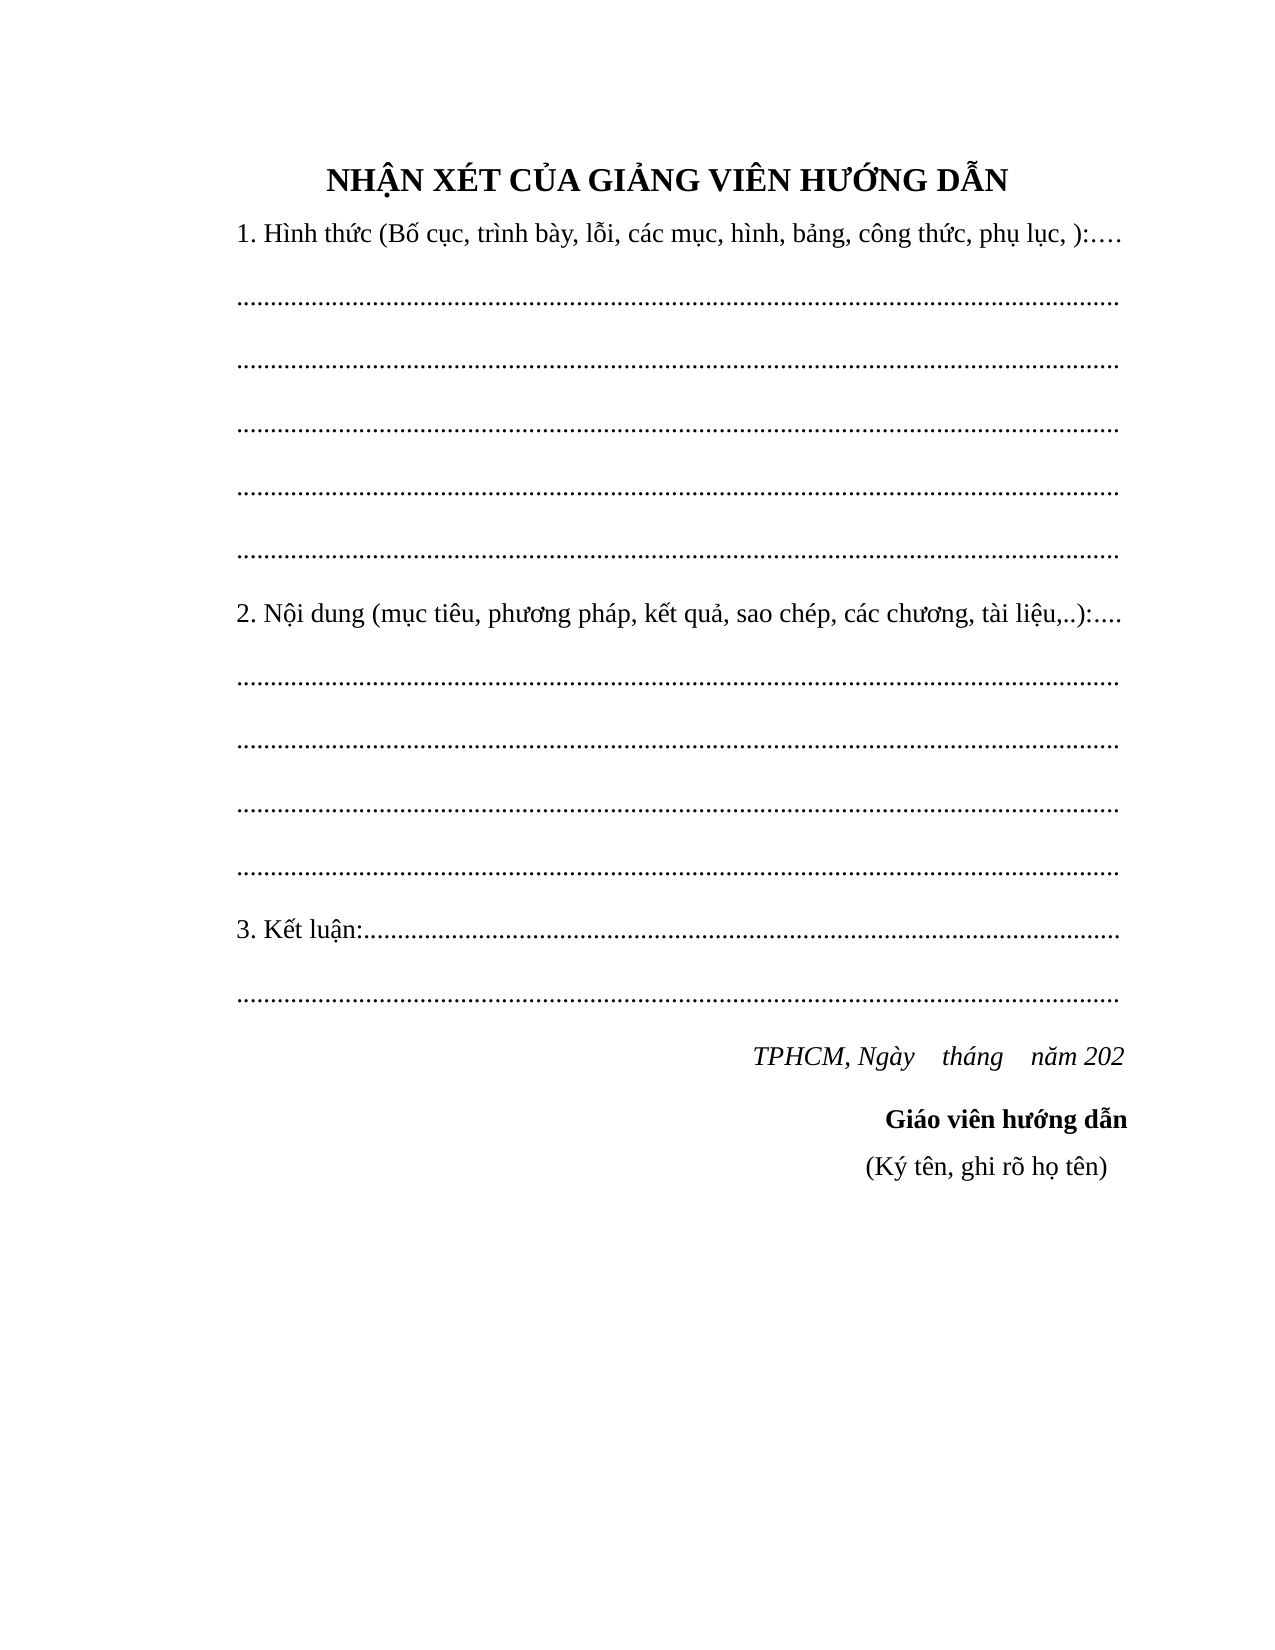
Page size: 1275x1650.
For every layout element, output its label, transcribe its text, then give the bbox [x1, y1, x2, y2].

text 2. Nội dung (mục tiêu, phương pháp, kết quả, sao chép, các chương, tài liệu,..): [177, 597, 1127, 628]
text 3. Kết luận: [177, 913, 1127, 944]
text (Ký tên, ghi rõ họ tên) [177, 1150, 1107, 1181]
text Giáo viên hướng dẫn [702, 1103, 1127, 1134]
subtitle NHẬN XÉT CỦA GIẢNG VIÊN HƯỚNG DẪN [207, 160, 1127, 198]
text TPHCM, Ngày tháng năm 202 [177, 1040, 1127, 1071]
text 1. Hình thức (Bố cục, trình bày, lỗi, các mục, hình, bảng, công thức, phụ lục, ): [177, 217, 1127, 248]
